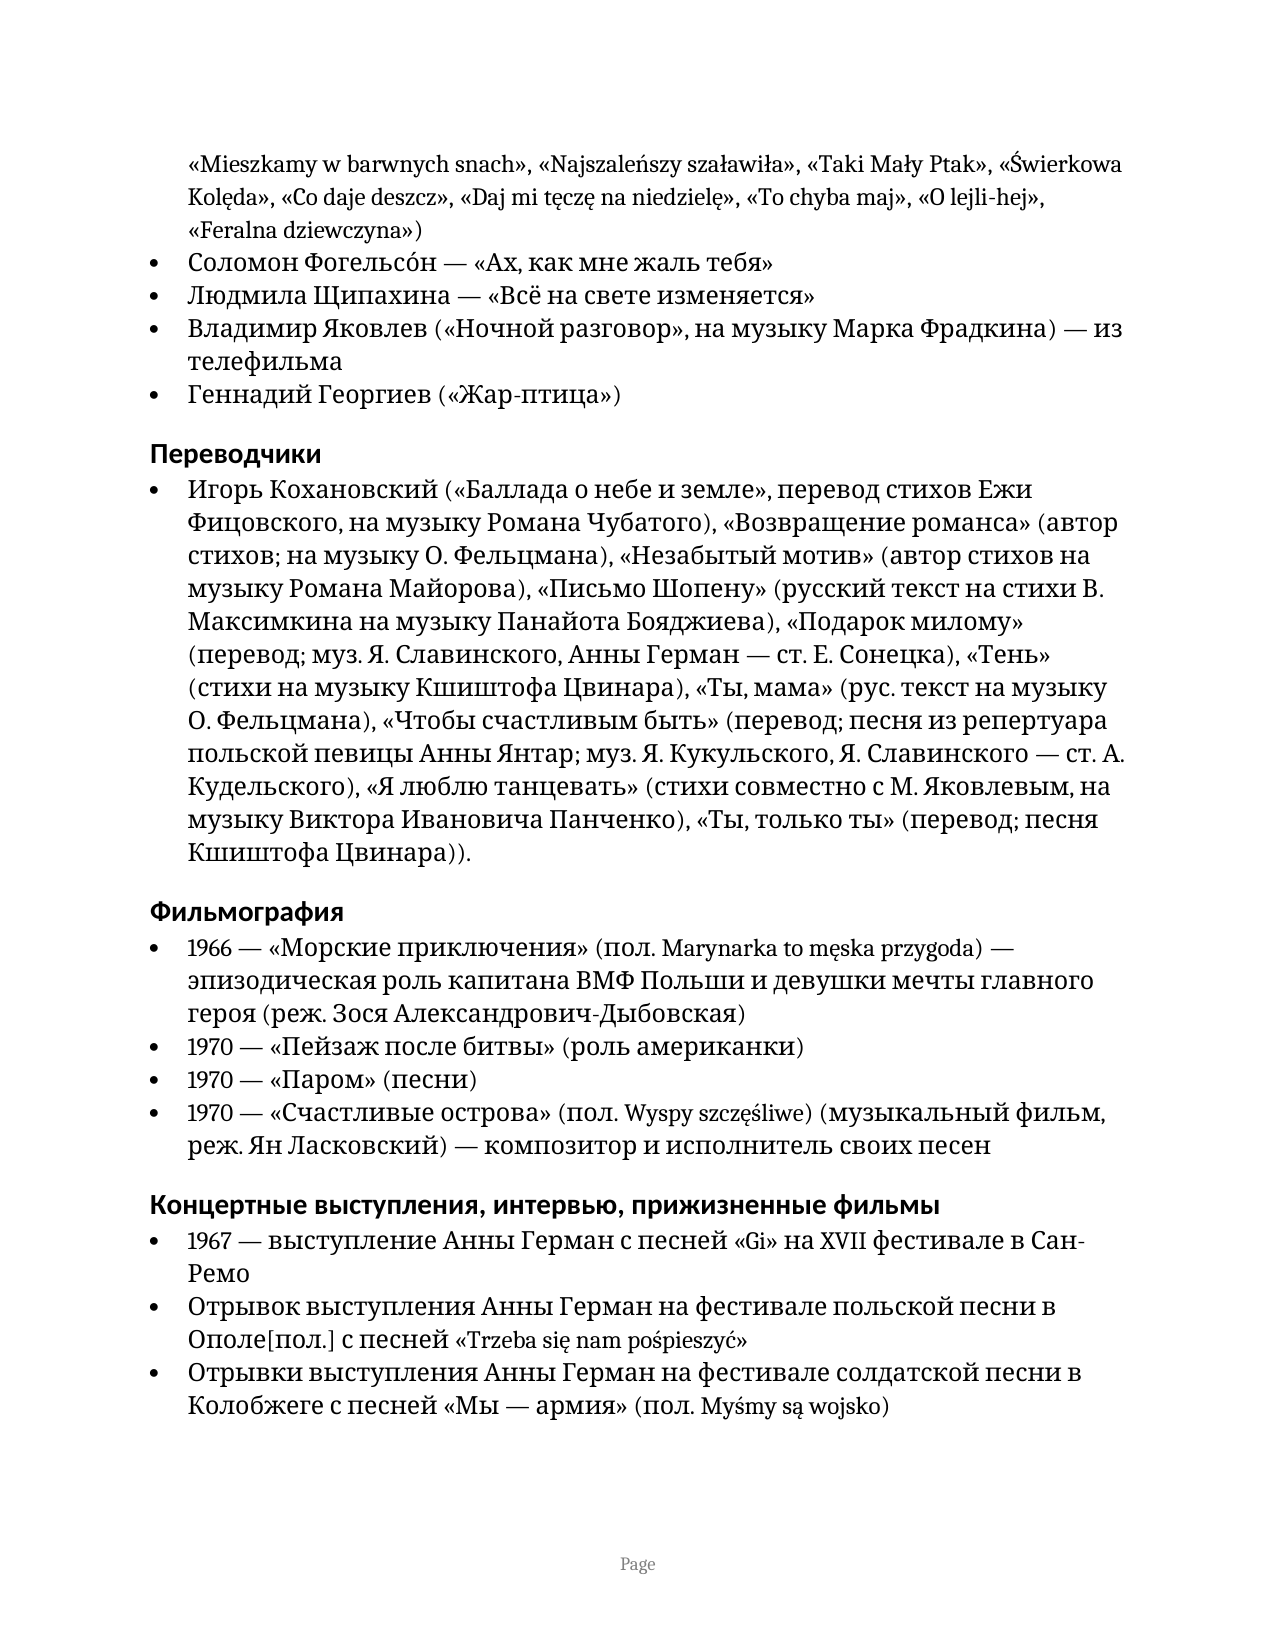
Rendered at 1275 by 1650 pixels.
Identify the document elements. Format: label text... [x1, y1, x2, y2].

list 1970 — «Пейзаж после битвы» (роль американки) [150, 1033, 1125, 1062]
list Соломон Фогельсо́н — «Ах, как мне жаль тебя» [150, 249, 1125, 278]
list Геннадий Георгиев («Жар-птица») [150, 381, 1125, 410]
list Отрывки выступления Анны Герман на фестивале солдатской песни в Колобжеге с песней «Мы — армия» (пол. Myśmy są wojsko) [150, 1359, 1125, 1421]
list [150, 150, 1125, 245]
list Владимир Яковлев («Ночной разговор», на музыку Марка Фрадкина) — из телефильма [150, 315, 1125, 377]
list Отрывок выступления Анны Герман на фестивале польской песни в Ополе[пол.] с песней «Trzeba się nam pośpieszyć» [150, 1293, 1125, 1355]
list 1970 — «Паром» (песни) [150, 1066, 1125, 1095]
list 1967 — выступление Анны Герман с песней «Gi» на XVII фестивале в Сан-Ремо [150, 1227, 1125, 1289]
subtitle Фильмография [150, 893, 1125, 929]
list Людмила Щипахина — «Всё на свете изменяется» [150, 282, 1125, 311]
list 1970 — «Счастливые острова» (пол. Wyspy szczęśliwe) (музыкальный фильм, реж. Ян Ласковский) — композитор и исполнитель своих песен [150, 1099, 1125, 1161]
subtitle Концертные выступления, интервью, прижизненные фильмы [150, 1186, 1125, 1222]
subtitle Переводчики [150, 435, 1125, 471]
list 1966 — «Морские приключения» (пол. Marynarka to męska przygoda) — эпизодическая роль капитана ВМФ Польши и девушки мечты главного героя (реж. Зося Александрович-Дыбовская) [150, 934, 1125, 1029]
list Игорь Кохановский («Баллада о небе и земле», перевод стихов Ежи Фицовского, на музыку Романа Чубатого), «Возвращение романса» (автор стихов; на музыку О. Фельцмана), «Незабытый мотив» (автор стихов на музыку Романа Майорова), «Письмо Шопену» (русский текст на стихи В. Максимкина на музыку Панайота Бояджиева), «Подарок милому» (перевод; муз. Я. Славинского, Анны Герман — ст. Е. Сонецка), «Тень» (стихи на музыку Кшиштофа Цвинара), «Ты, мама» (рус. текст на музыку О. Фельцмана), «Чтобы счастливым быть» (перевод; песня из репертуара польской певицы Анны Янтар; муз. Я. Кукульского, Я. Славинского — ст. А. Кудельского), «Я люблю танцевать» (стихи совместно с М. Яковлевым, на музыку Виктора Ивановича Панченко), «Ты, только ты» (перевод; песня Кшиштофа Цвинара)). [150, 476, 1125, 868]
